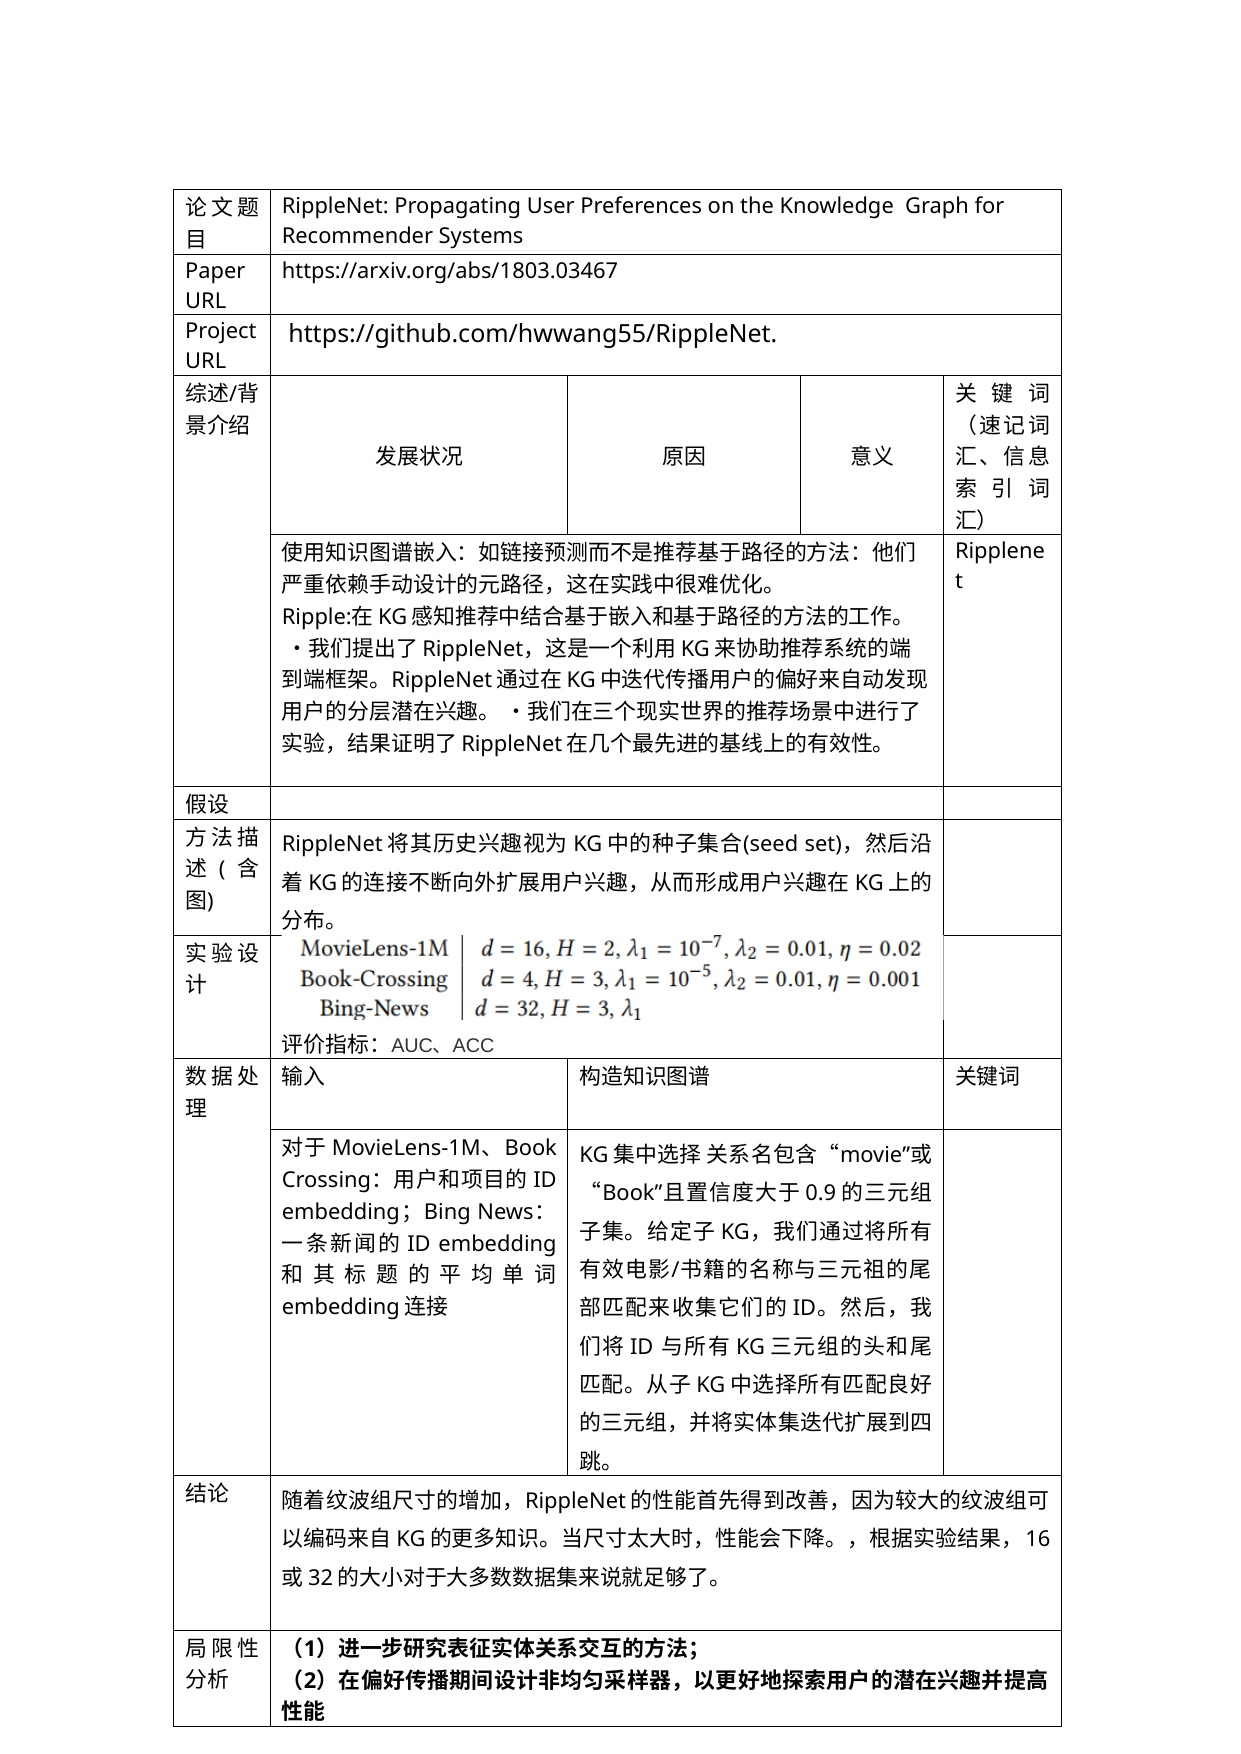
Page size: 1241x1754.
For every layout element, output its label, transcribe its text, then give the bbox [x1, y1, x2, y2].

table_cell Paper URL [174, 255, 270, 314]
table_cell [944, 787, 1061, 819]
table_cell 输入 [271, 1059, 567, 1129]
table_cell 对于MovieLens-1M、Book Crossing：用户和项目的ID embedding；Bing News：一条新闻的ID embedding和其标题的平均单词embedding连接 [271, 1130, 567, 1475]
table_cell [944, 820, 1061, 935]
table_cell 使用知识图谱嵌入：如链接预测而不是推荐基于路径的方法：他们严重依赖手动设计的元路径，这在实践中很难优化。 Ripple:在KG感知推荐中结合基于嵌入和基于路径的方法的工作。 •我们提出了RippleNet，这是一个利用KG来协助推荐系统的端到端框架。RippleNet通过在KG中迭代传播用户的偏好来自动发现用户的分层潜在兴趣。 •我们在三个现实世界的推荐场景中进行了实验，结果证明了RippleNet在几个最先进的基线上的有效性。 [271, 535, 943, 786]
table_cell RippleNet将其历史兴趣视为KG中的种子集合(seed set)，然后沿着KG的连接不断向外扩展用户兴趣，从而形成用户兴趣在KG上的分布。 [271, 820, 943, 935]
table_cell 方法描述(含图) [174, 820, 270, 935]
table_cell Ripplenet [944, 535, 1061, 786]
table_cell 构造知识图谱 [568, 1059, 943, 1129]
table_cell 假设 [174, 787, 270, 819]
table_cell 综述/背景介绍 [174, 376, 270, 786]
table_header 论文题目 [174, 190, 270, 254]
table_cell [944, 1130, 1061, 1475]
table_cell 发展状况 [271, 376, 567, 534]
table_cell [944, 936, 1061, 1058]
table_cell Project URL [174, 315, 270, 375]
table_cell 局限性分析 [174, 1631, 270, 1726]
picture [281, 935, 944, 1020]
table_cell 结论 [174, 1476, 270, 1630]
table_cell KG集中选择 关系名包含“movie”或“Book”且置信度大于0.9的三元组子集。给定子KG，我们通过将所有有效电影/书籍的名称与三元祖的尾部匹配来收集它们的ID。然后，我们将ID 与所有KG三元组的头和尾匹配。从子KG中选择所有匹配良好的三元组，并将实体集迭代扩展到四跳。 [568, 1130, 943, 1475]
table_header RippleNet: Propagating User Preferences on the Knowledge Graph for Recommender Systems [271, 190, 1061, 254]
table_cell 关键词（速记词汇、信息索引词汇） [944, 376, 1061, 534]
table_cell https://arxiv.org/abs/1803.03467 [271, 255, 1061, 314]
table_cell 关键词 [944, 1059, 1061, 1129]
table_cell 原因 [568, 376, 800, 534]
table_cell [271, 787, 943, 819]
table_cell 数据处理 [174, 1059, 270, 1475]
table_cell 意义 [801, 376, 943, 534]
table_cell 随着纹波组尺寸的增加，RippleNet的性能首先得到改善，因为较大的纹波组可以编码来自KG的更多知识。当尺寸太大时，性能会下降。，根据实验结果，16或32的大小对于大多数数据集来说就足够了。 [271, 1476, 1061, 1630]
table_cell 进一步研究表征实体关系交互的方法； （2）在偏好传播期间设计非均匀采样器，以更好地探索用户的潜在兴趣并提高性能 [271, 1631, 1061, 1726]
table_cell https://github.com/hwwang55/RippleNet. [271, 315, 1061, 375]
table_cell 评价指标：AUC、ACC [271, 936, 943, 1058]
table_cell 实验设计 [174, 936, 270, 1058]
